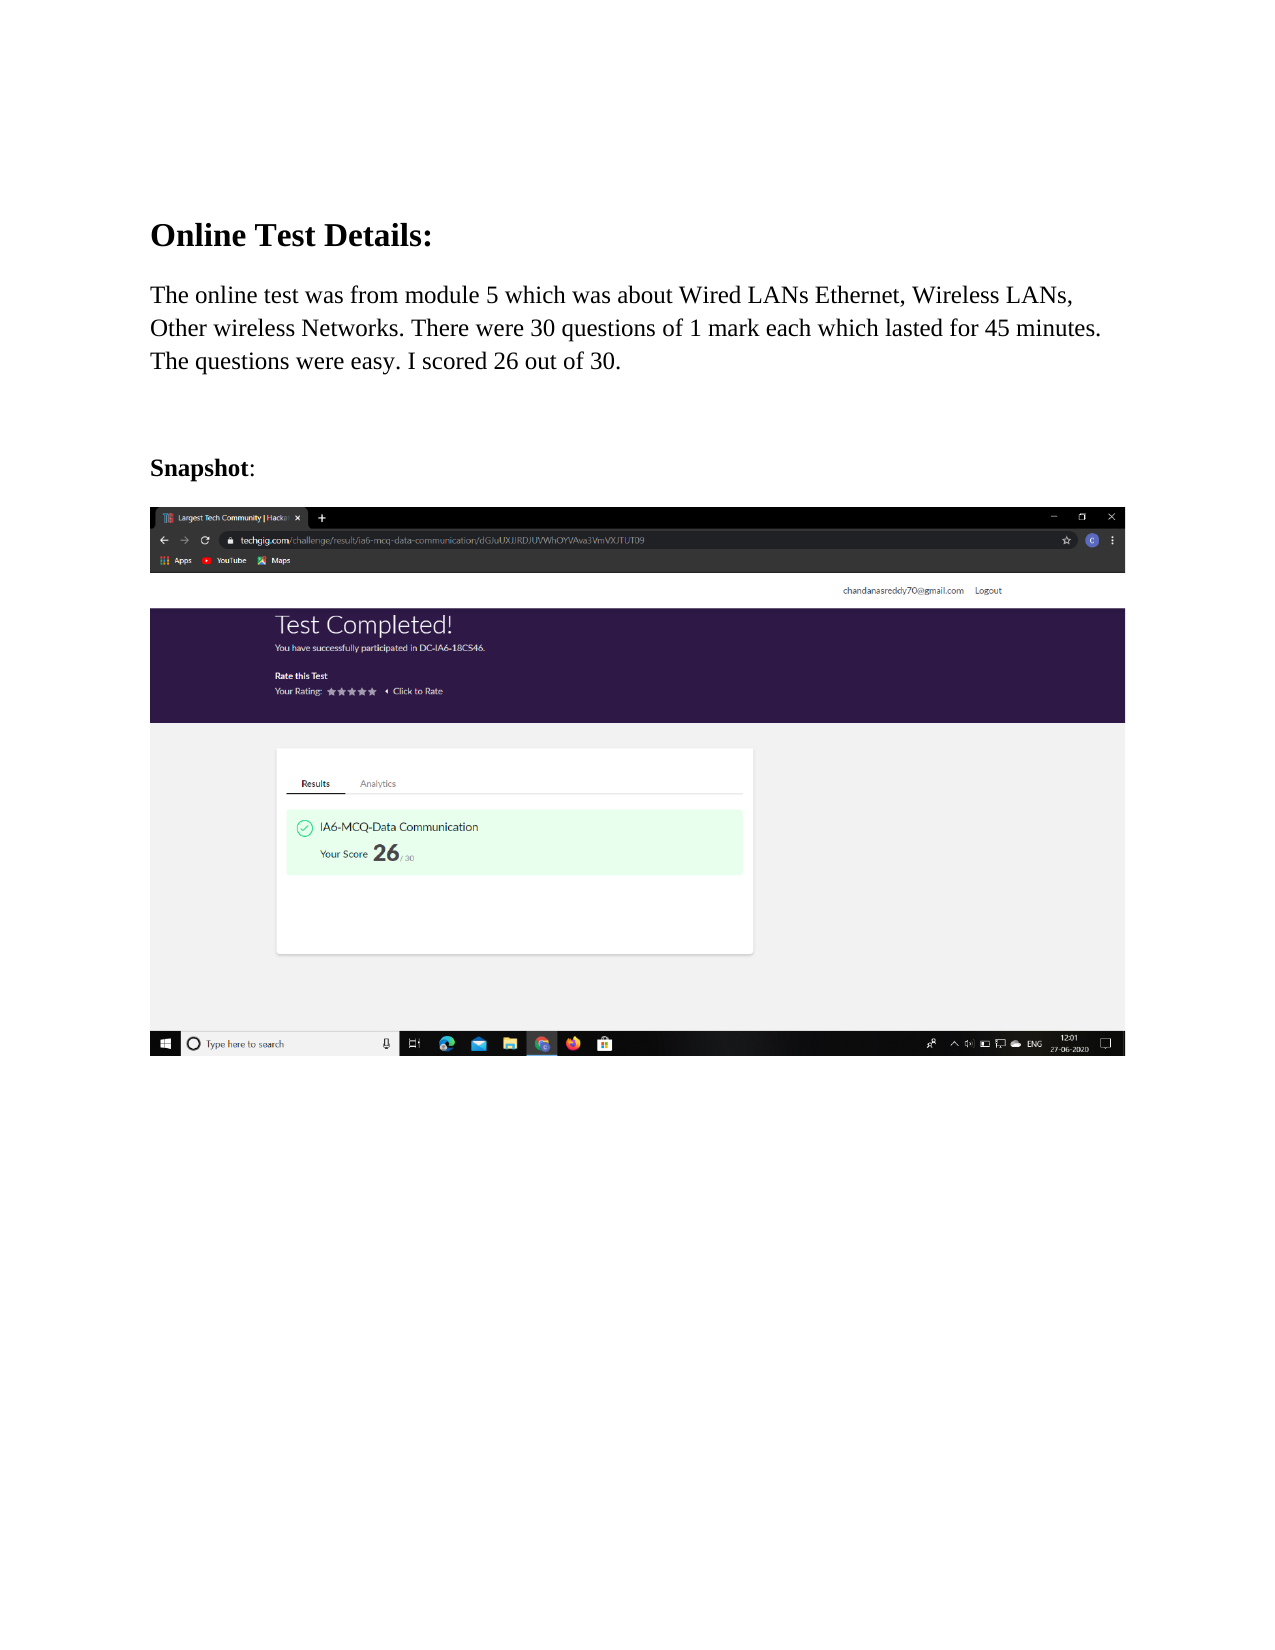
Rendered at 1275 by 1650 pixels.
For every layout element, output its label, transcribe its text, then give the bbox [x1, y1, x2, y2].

text Online Test Details: [150, 215, 1125, 253]
text The online test was from module 5 which was about Wired LANs Ethernet, Wireless LANs, Other wireless Networks. There were 30 questions of 1 mark each which lasted for 45 minutes. The questions were easy. I scored 26 out of 30. [150, 280, 1125, 374]
text Snapshot: [150, 453, 1125, 482]
picture [150, 507, 1125, 1056]
